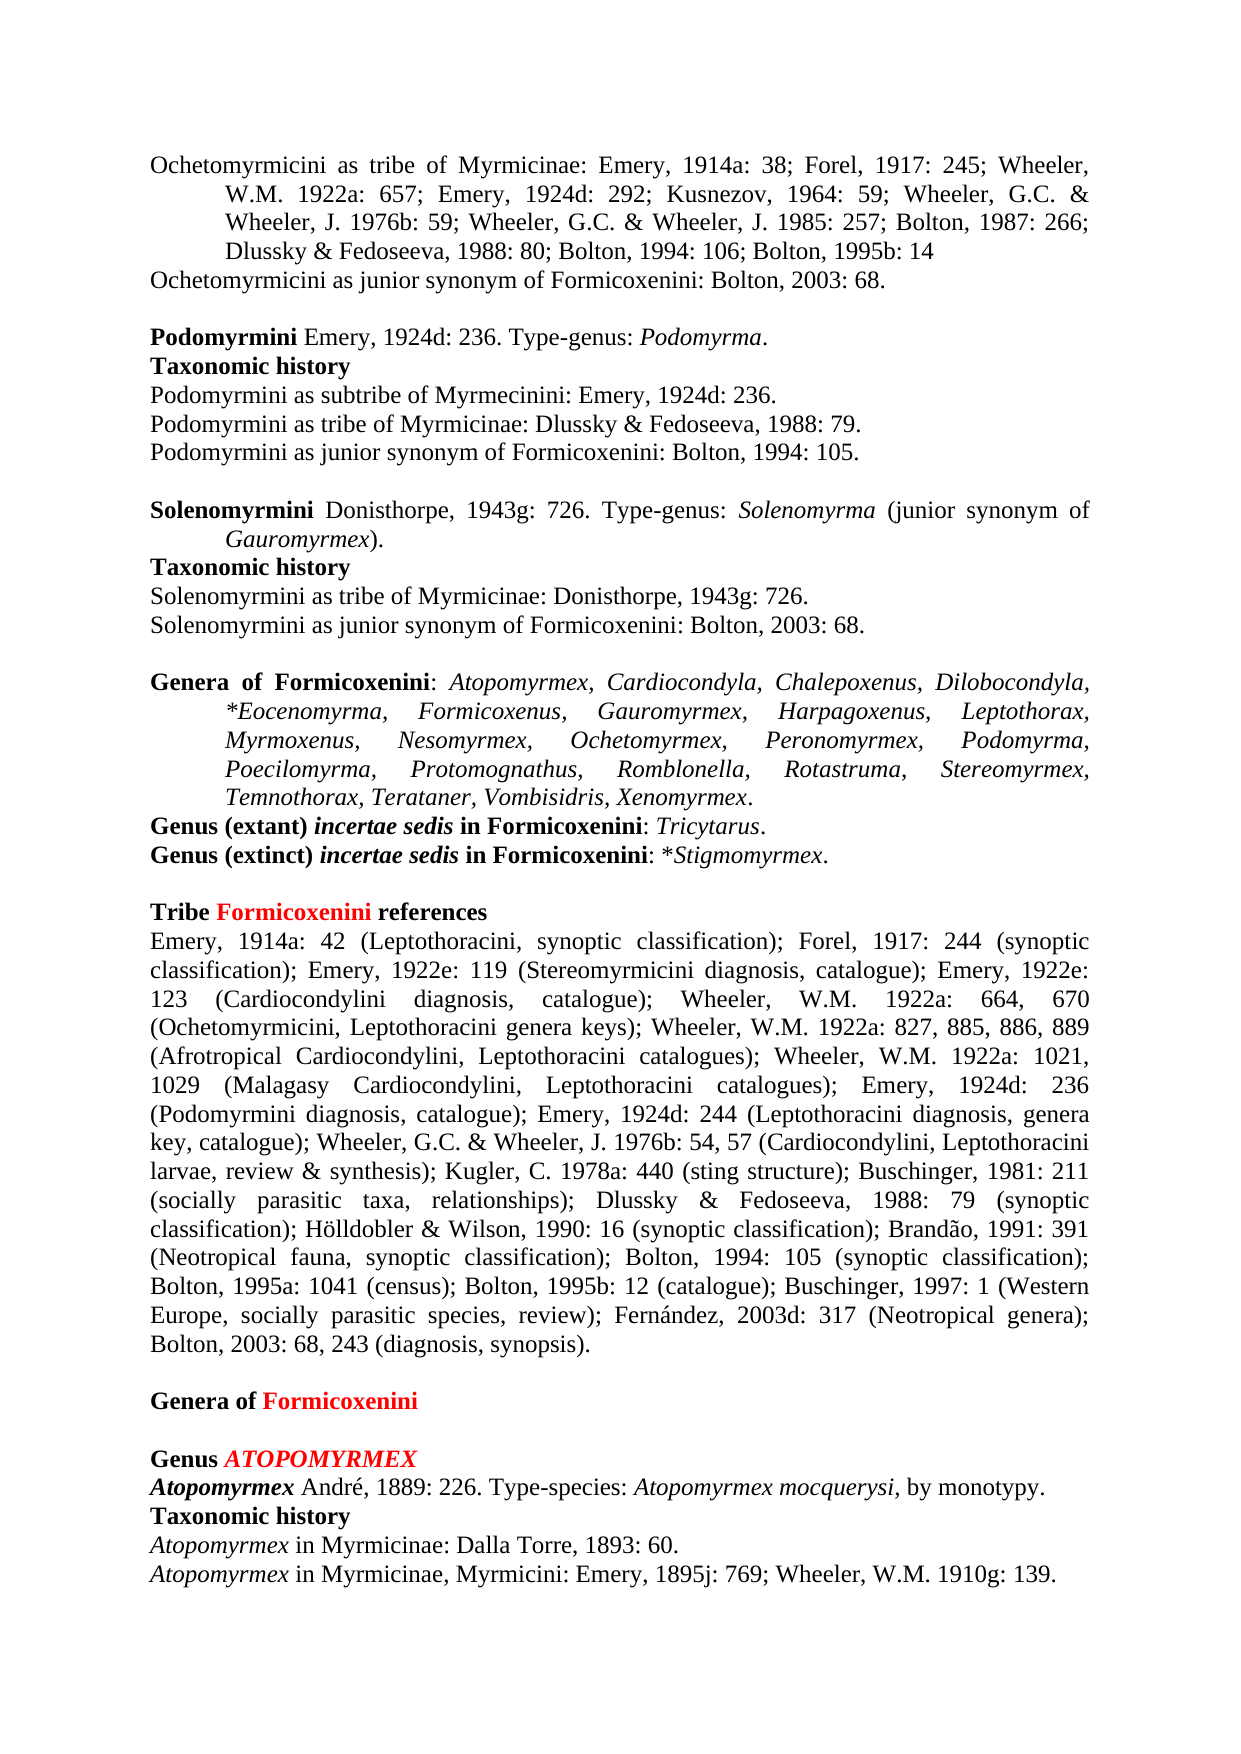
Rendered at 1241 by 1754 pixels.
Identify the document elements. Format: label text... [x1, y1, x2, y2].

text Genus ATOPOMYRMEX [150, 1444, 1090, 1472]
text Podomyrmini as subtribe of Myrmecinini: Emery, 1924d: 236. [150, 380, 1090, 409]
text Solenomyrmini as junior synonym of Formicoxenini: Bolton, 2003: 68. [150, 610, 1090, 639]
text Ochetomyrmicini as tribe of Myrmicinae: Emery, 1914a: 38; Forel, 1917: 245; Wheeler, W.M. 1922a: 657; Emery, 1924d: 292; Kusnezov, 1964: 59; Wheeler, G.C. & Wheeler, J. 1976b: 59; Wheeler, G.C. & Wheeler, J. 1985: 257; Bolton, 1987: 266; Dlussky & Fedoseeva, 1988: 80; Bolton, 1994: 106; Bolton, 1995b: 14 [150, 150, 1090, 265]
text Atopomyrmex in Myrmicinae, Myrmicini: Emery, 1895j: 769; Wheeler, W.M. 1910g: 139. [150, 1559, 1090, 1587]
text Genera of Formicoxenini: Atopomyrmex, Cardiocondyla, Chalepoxenus, Dilobocondyla, *Eocenomyrma, Formicoxenus, Gauromyrmex, Harpagoxenus, Leptothorax, Myrmoxenus, Nesomyrmex, Ochetomyrmex, Peronomyrmex, Podomyrma, Poecilomyrma, Protomognathus, Romblonella, Rotastruma, Stereomyrmex, Temnothorax, Terataner, Vombisidris, Xenomyrmex. [150, 667, 1090, 811]
text Genus (extant) incertae sedis in Formicoxenini: Tricytarus. [150, 811, 1090, 840]
text Tribe Formicoxenini references [150, 897, 1090, 926]
text Podomyrmini Emery, 1924d: 236. Type-genus: Podomyrma. [150, 322, 1090, 351]
text Solenomyrmini as tribe of Myrmicinae: Donisthorpe, 1943g: 726. [150, 581, 1090, 610]
text Genus (extinct) incertae sedis in Formicoxenini: *Stigmomyrmex. [150, 840, 1090, 869]
text Atopomyrmex in Myrmicinae: Dalla Torre, 1893: 60. [150, 1530, 1090, 1559]
text Taxonomic history [150, 351, 1090, 380]
text Ochetomyrmicini as junior synonym of Formicoxenini: Bolton, 2003: 68. [150, 265, 1090, 294]
text Taxonomic history [150, 552, 1090, 581]
text Podomyrmini as tribe of Myrmicinae: Dlussky & Fedoseeva, 1988: 79. [150, 409, 1090, 437]
text Genera of Formicoxenini [150, 1386, 1090, 1415]
text Atopomyrmex André, 1889: 226. Type-species: Atopomyrmex mocquerysi, by monotypy. [150, 1472, 1090, 1501]
text Taxonomic history [150, 1501, 1090, 1530]
text Podomyrmini as junior synonym of Formicoxenini: Bolton, 1994: 105. [150, 437, 1090, 466]
text Emery, 1914a: 42 (Leptothoracini, synoptic classification); Forel, 1917: 244 (synoptic classification); Emery, 1922e: 119 (Stereomyrmicini diagnosis, catalogue); Emery, 1922e: 123 (Cardiocondylini diagnosis, catalogue); Wheeler, W.M. 1922a: 664, 670 (Ochetomyrmicini, Leptothoracini genera keys); Wheeler, W.M. 1922a: 827, 885, 886, 889 (Afrotropical Cardiocondylini, Leptothoracini catalogues); Wheeler, W.M. 1922a: 1021, 1029 (Malagasy Cardiocondylini, Leptothoracini catalogues); Emery, 1924d: 236 (Podomyrmini diagnosis, catalogue); Emery, 1924d: 244 (Leptothoracini diagnosis, genera key, catalogue); Wheeler, G.C. & Wheeler, J. 1976b: 54, 57 (Cardiocondylini, Leptothoracini larvae, review & synthesis); Kugler, C. 1978a: 440 (sting structure); Buschinger, 1981: 211 (socially parasitic taxa, relationships); Dlussky & Fedoseeva, 1988: 79 (synoptic classification); Hölldobler & Wilson, 1990: 16 (synoptic classification); Brandão, 1991: 391 (Neotropical fauna, synoptic classification); Bolton, 1994: 105 (synoptic classification); Bolton, 1995a: 1041 (census); Bolton, 1995b: 12 (catalogue); Buschinger, 1997: 1 (Western Europe, socially parasitic species, review); Fernández, 2003d: 317 (Neotropical genera); Bolton, 2003: 68, 243 (diagnosis, synopsis). [150, 926, 1090, 1357]
text Solenomyrmini Donisthorpe, 1943g: 726. Type-genus: Solenomyrma (junior synonym of Gauromyrmex). [150, 495, 1090, 552]
